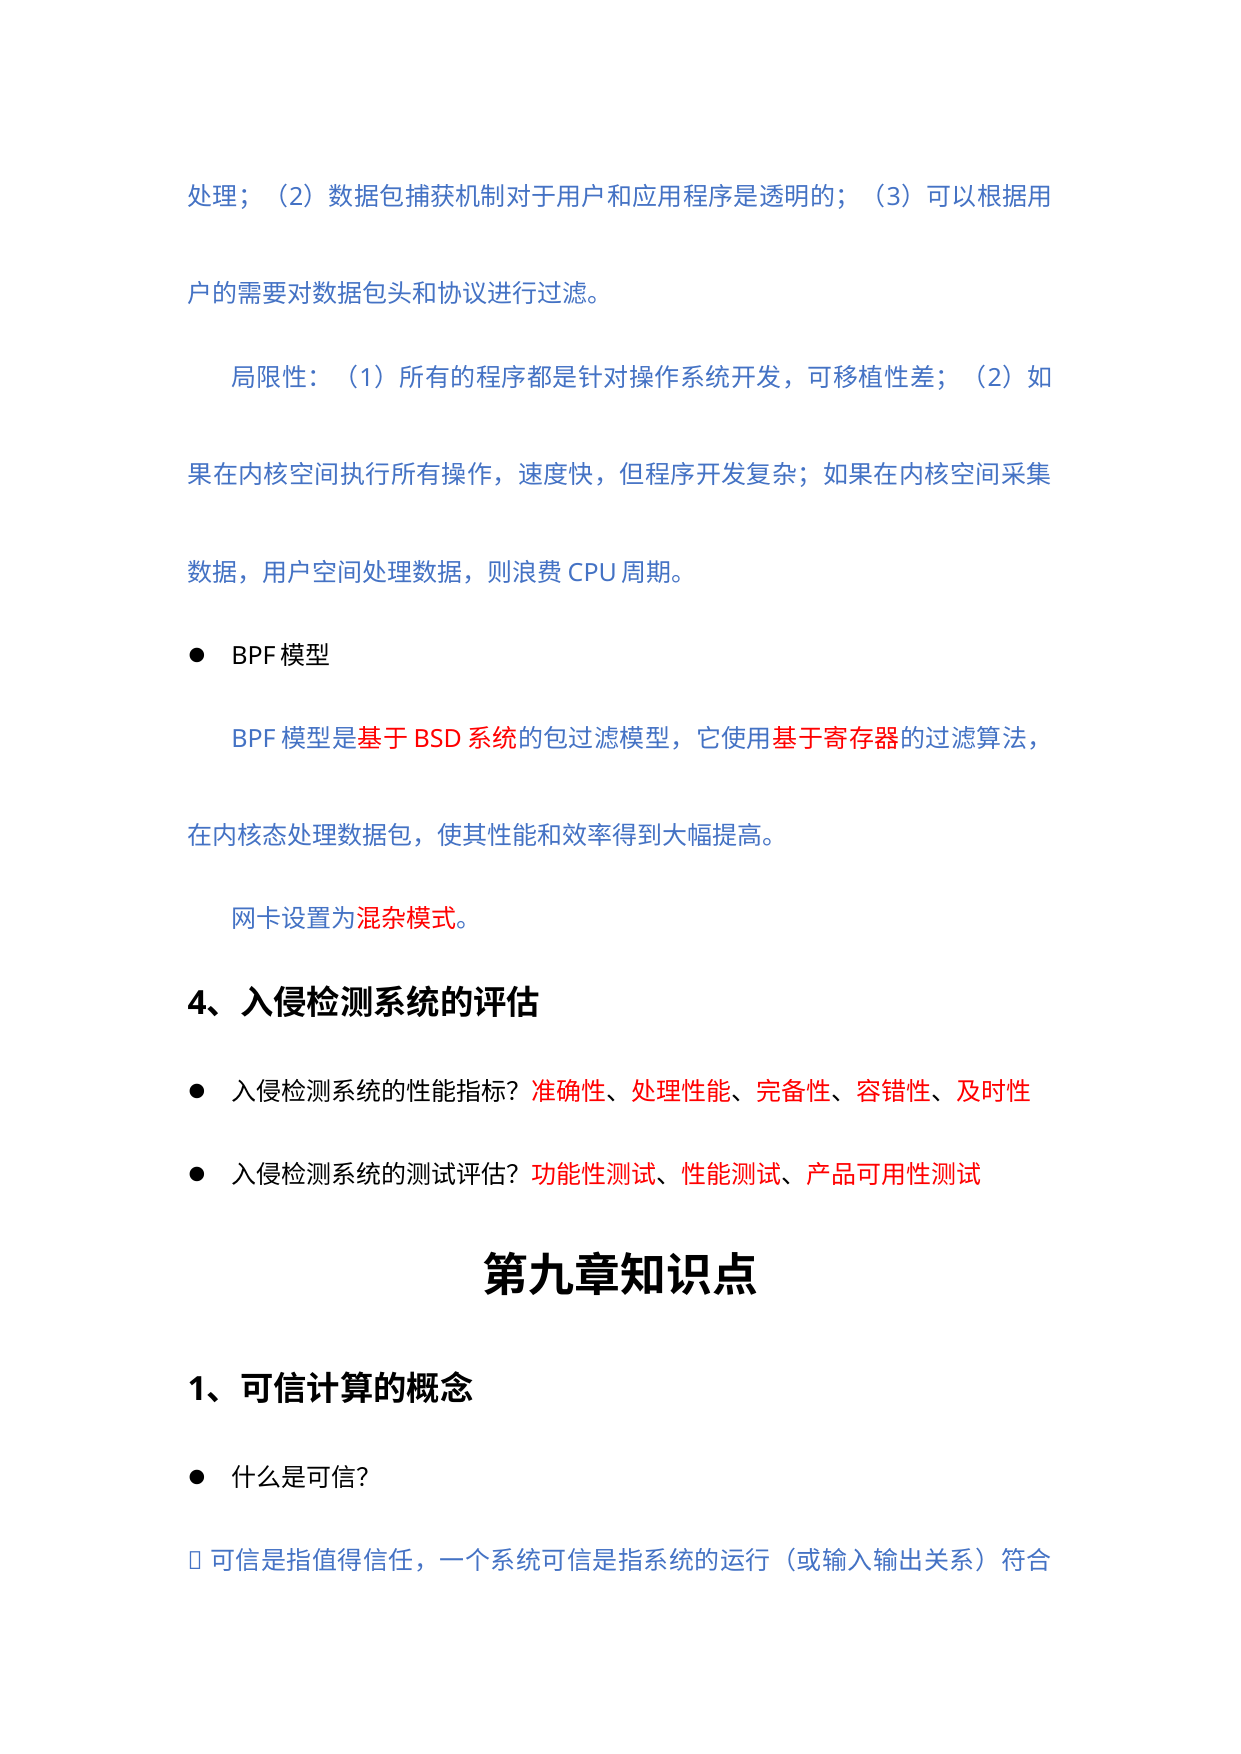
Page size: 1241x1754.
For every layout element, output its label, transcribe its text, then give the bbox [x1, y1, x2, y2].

text 局限性：（1）所有的程序都是针对操作系统开发，可移植性差；（2）如果在内核空间执行所有操作，速度快，但程序开发复杂；如果在内核空间采集数据，用户空间处理数据，则浪费CPU周期。 [187, 343, 1053, 603]
list 入侵检测系统的性能指标？准确性、处理性能、完备性、容错性、及时性 [187, 1057, 1053, 1122]
list 入侵检测系统的测试评估？功能性测试、性能测试、产品可用性测试 [187, 1140, 1053, 1205]
list 什么是可信？ [187, 1443, 1053, 1508]
text 4、入侵检测系统的评估 [187, 968, 1053, 1033]
text BPF模型是基于BSD系统的包过滤模型，它使用基于寄存器的过滤算法，在内核态处理数据包，使其性能和效率得到大幅提高。 [187, 704, 1053, 866]
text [187, 162, 1053, 324]
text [187, 1526, 1053, 1591]
text 第九章知识点 [187, 1223, 1053, 1321]
text 1、可信计算的概念 [187, 1354, 1053, 1419]
text 网卡设置为混杂模式。 [187, 884, 1053, 949]
list BPF模型 [187, 621, 1053, 686]
